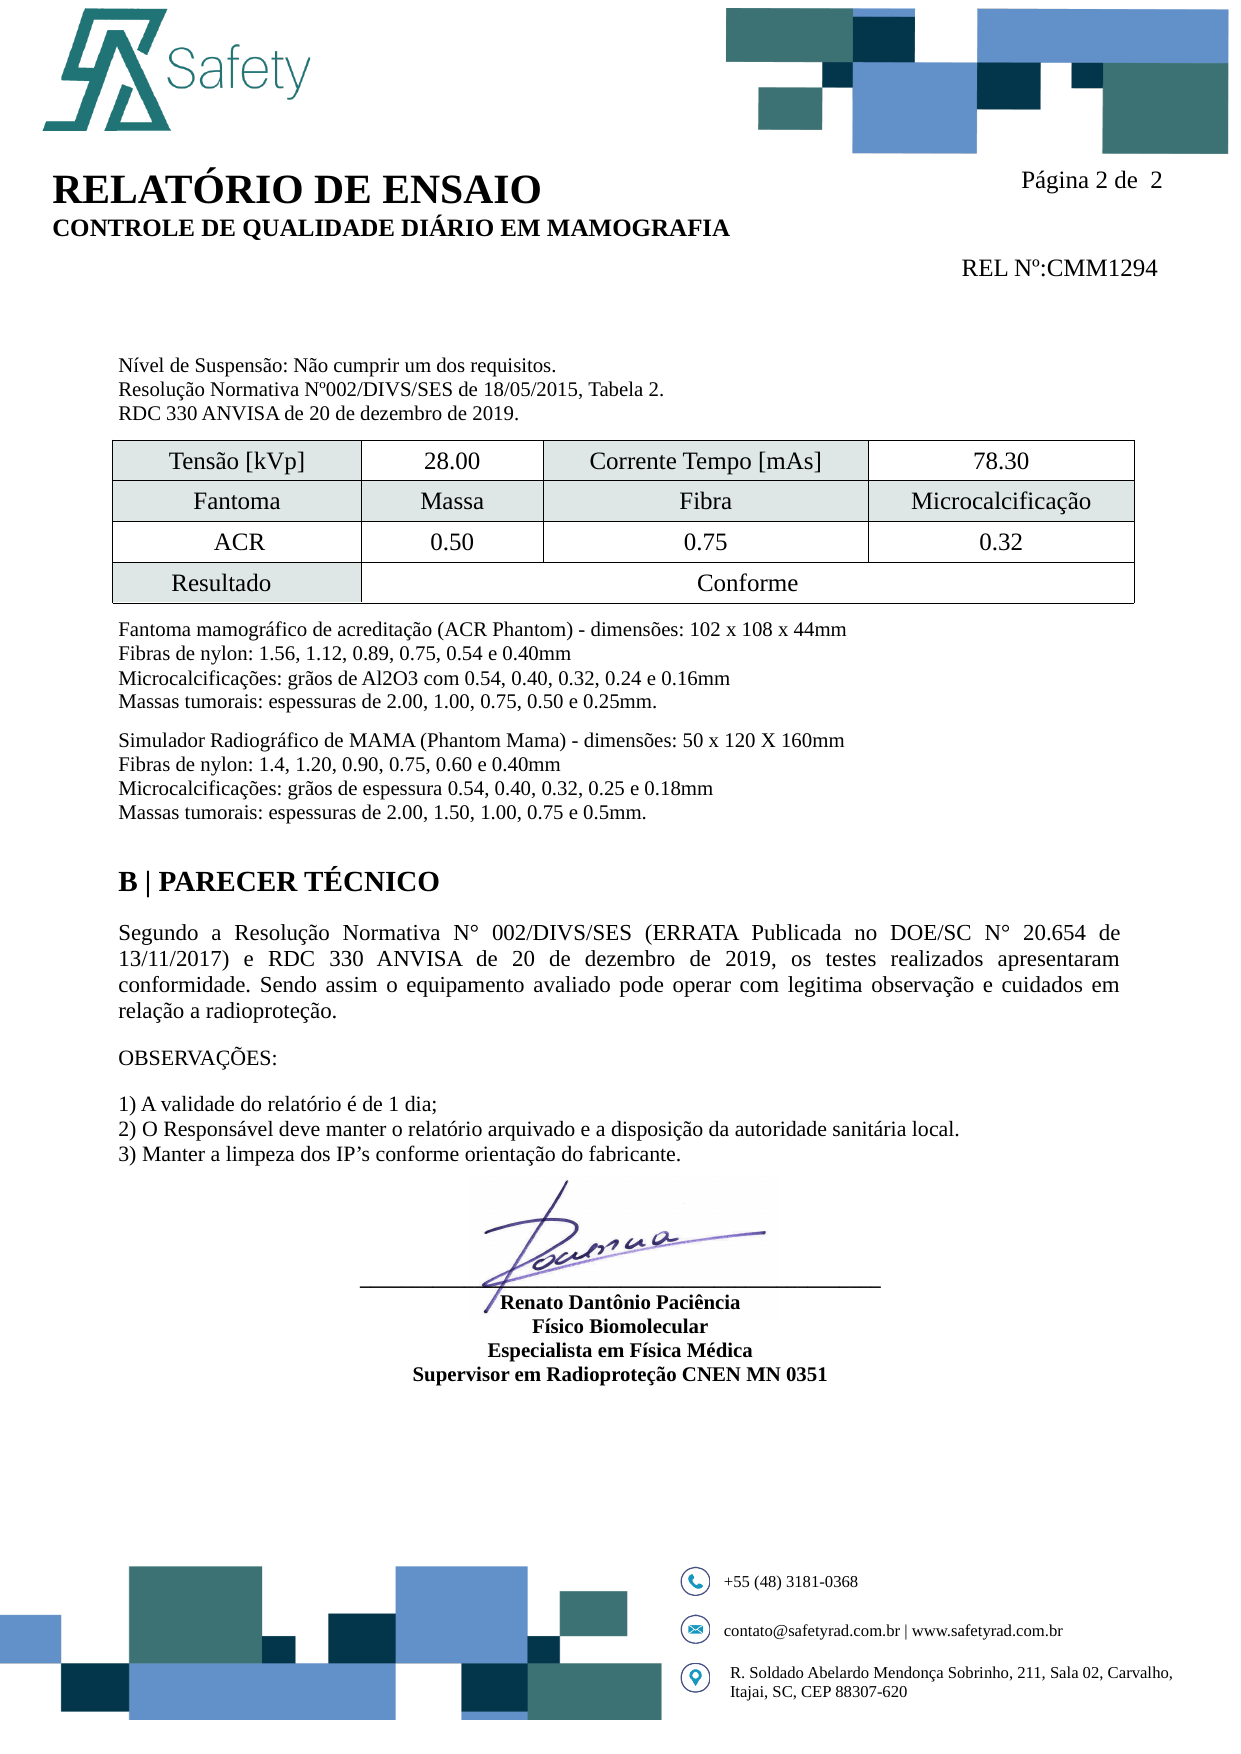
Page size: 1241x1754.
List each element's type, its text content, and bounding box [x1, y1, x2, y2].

text 3) Manter a limpeza dos IP’s conforme orientação do fabricante. [118, 1141, 1122, 1166]
picture [680, 1566, 710, 1596]
picture [467, 1174, 779, 1266]
table_cell Massa [362, 481, 543, 521]
picture [680, 1614, 710, 1644]
picture [680, 1663, 710, 1693]
text OBSERVAÇÕES: [118, 1045, 1122, 1070]
table_header 28.00 [362, 441, 543, 480]
table_cell 0.50 [362, 522, 543, 562]
text 1) A validade do relatório é de 1 dia; [118, 1091, 1122, 1116]
picture [725, 8, 1229, 154]
picture [42, 8, 311, 131]
text Simulador Radiográfico de MAMA (Phantom Mama) - dimensões: 50 x 120 X 160mm [118, 728, 1122, 752]
table_cell Microcalcificação [869, 481, 1134, 521]
text Supervisor em Radioproteção CNEN MN 0351 [118, 1362, 1122, 1386]
text Renato Dantônio Paciência [118, 1290, 1122, 1314]
text Massas tumorais: espessuras de 2.00, 1.50, 1.00, 0.75 e 0.5mm. [118, 800, 1122, 824]
table_cell Fantoma [113, 481, 361, 521]
text Microcalcificações: grãos de Al2O3 com 0.54, 0.40, 0.32, 0.24 e 0.16mm [118, 665, 1122, 689]
table_header Tensão [kVp] [113, 441, 361, 480]
text Resolução Normativa Nº002/DIVS/SES de 18/05/2015, Tabela 2. [118, 377, 1122, 401]
text Fibras de nylon: 1.4, 1.20, 0.90, 0.75, 0.60 e 0.40mm [118, 752, 1122, 776]
text Nível de Suspensão: Não cumprir um dos requisitos. [118, 353, 1122, 377]
text B | PARECER TÉCNICO [118, 864, 1122, 898]
text Fibras de nylon: 1.56, 1.12, 0.89, 0.75, 0.54 e 0.40mm [118, 641, 1122, 665]
table_cell Fibra [544, 481, 868, 521]
table_cell Conforme [362, 563, 1134, 602]
text 2) O Responsável deve manter o relatório arquivado e a disposição da autoridade sanitária local. [118, 1116, 1122, 1141]
text Fantoma mamográfico de acreditação (ACR Phantom) - dimensões: 102 x 108 x 44mm [118, 617, 1122, 641]
picture [0, 1566, 662, 1720]
table_cell 0.32 [869, 522, 1134, 562]
table_cell 0.75 [544, 522, 868, 562]
text Especialista em Física Médica [118, 1338, 1122, 1362]
table_header 78.30 [869, 441, 1134, 480]
text RDC 330 ANVISA de 20 de dezembro de 2019. [118, 401, 1122, 425]
table_cell Resultado [113, 563, 361, 602]
table_cell ACR [113, 522, 361, 562]
text Segundo a Resolução Normativa N° 002/DIVS/SES (ERRATA Publicada no DOE/SC N° 20.654 de 13/11/2017) e RDC 330 ANVISA de 20 de dezembro de 2019, os testes realizados apresentaram conformidade. Sendo assim o equipamento avaliado pode operar com legitima observação e cuidados em relação a radioproteção. [118, 918, 1122, 1024]
table_header Corrente Tempo [mAs] [544, 441, 868, 480]
text Massas tumorais: espessuras de 2.00, 1.00, 0.75, 0.50 e 0.25mm. [118, 689, 1122, 713]
text Físico Biomolecular [118, 1314, 1122, 1338]
text __________________________________________________ [118, 1266, 1122, 1290]
text Microcalcificações: grãos de espessura 0.54, 0.40, 0.32, 0.25 e 0.18mm [118, 776, 1122, 800]
